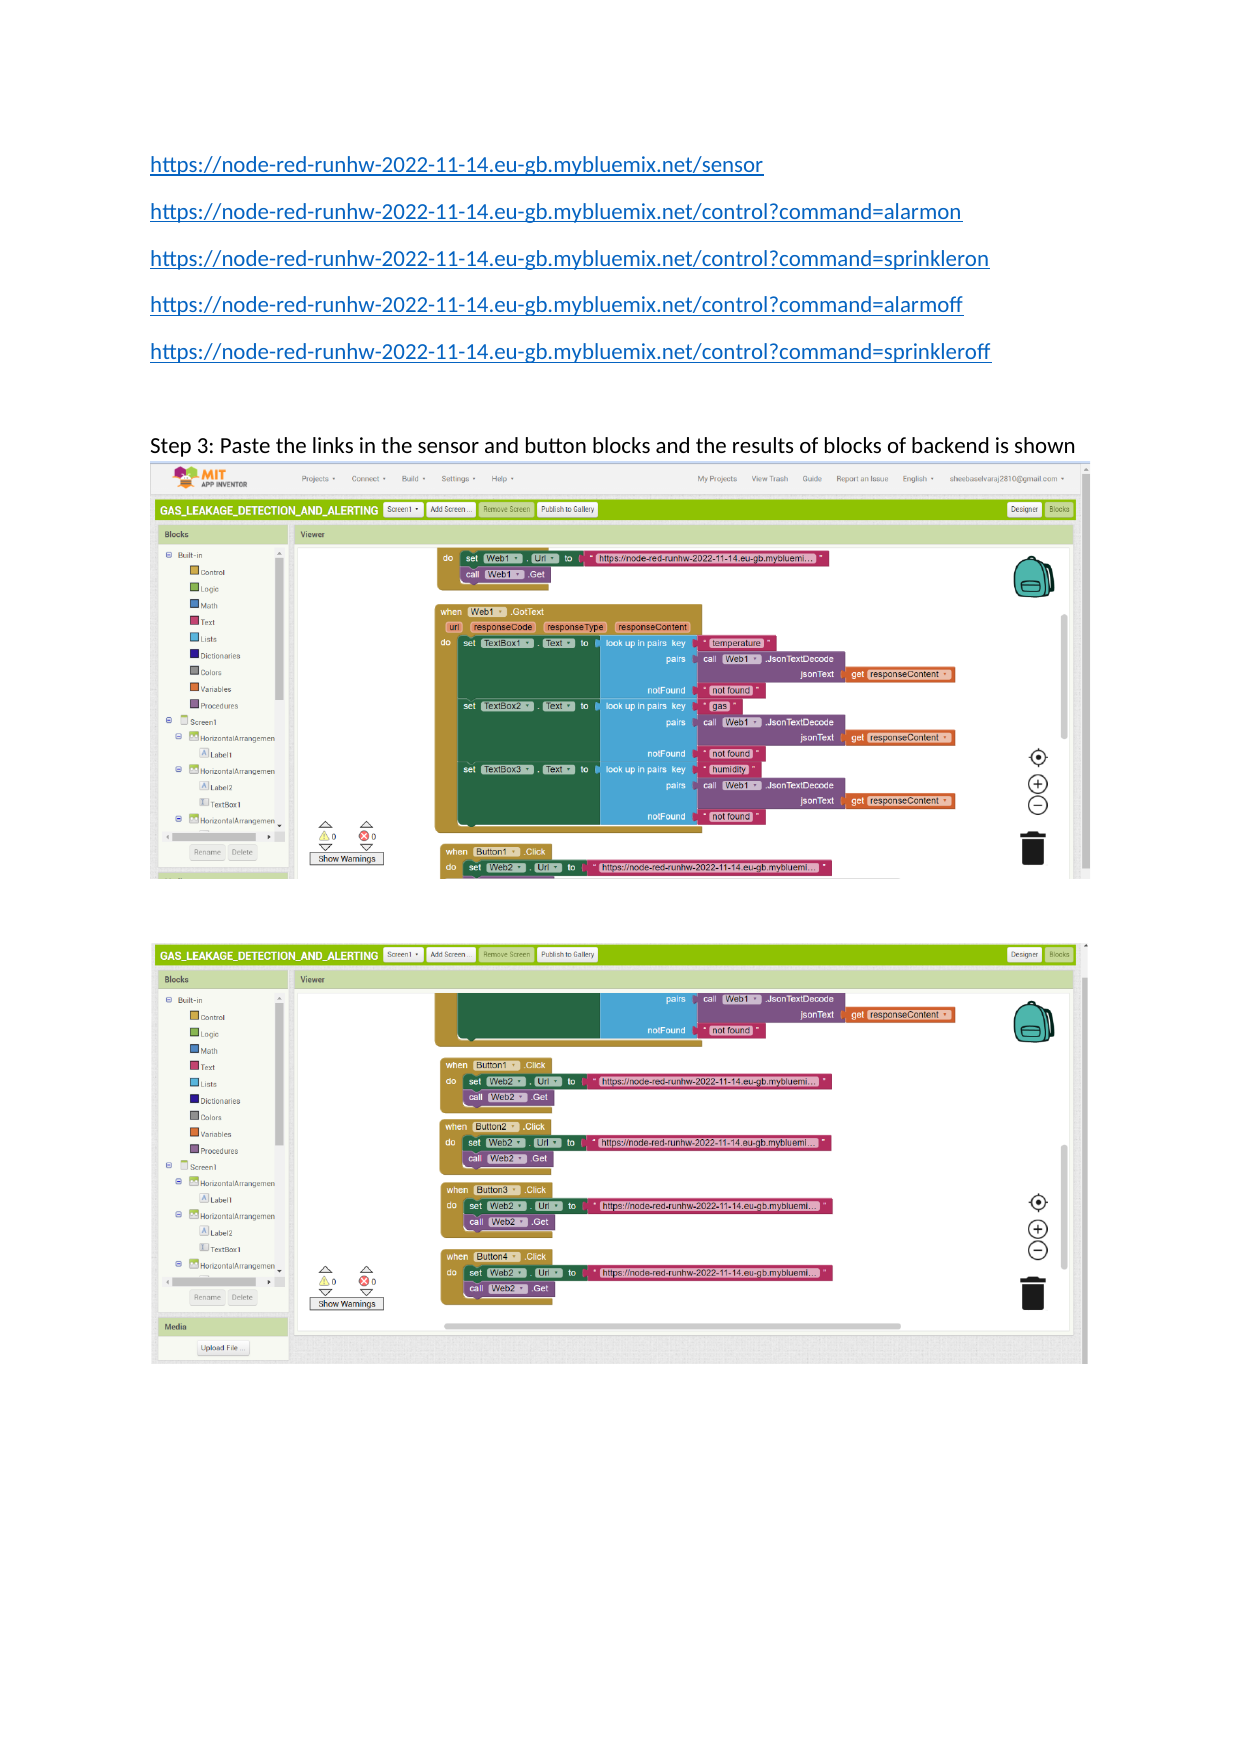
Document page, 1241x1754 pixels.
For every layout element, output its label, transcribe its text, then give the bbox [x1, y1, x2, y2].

text https://node-red-runhw-2022-11-14.eu-gb.mybluemix.net/control?command=sprinkleron [150, 244, 1090, 272]
picture [150, 461, 1091, 879]
text https://node-red-runhw-2022-11-14.eu-gb.mybluemix.net/control?command=alarmoff [150, 291, 1090, 319]
text Step 3: Paste the links in the sensor and button blocks and the results of blocks of backend is shown [150, 431, 1090, 461]
text https://node-red-runhw-2022-11-14.eu-gb.mybluemix.net/sensor [150, 150, 1090, 178]
picture [150, 943, 1087, 1365]
text https://node-red-runhw-2022-11-14.eu-gb.mybluemix.net/control?command=sprinkleroff [150, 337, 1090, 366]
text https://node-red-runhw-2022-11-14.eu-gb.mybluemix.net/control?command=alarmon [150, 197, 1090, 225]
